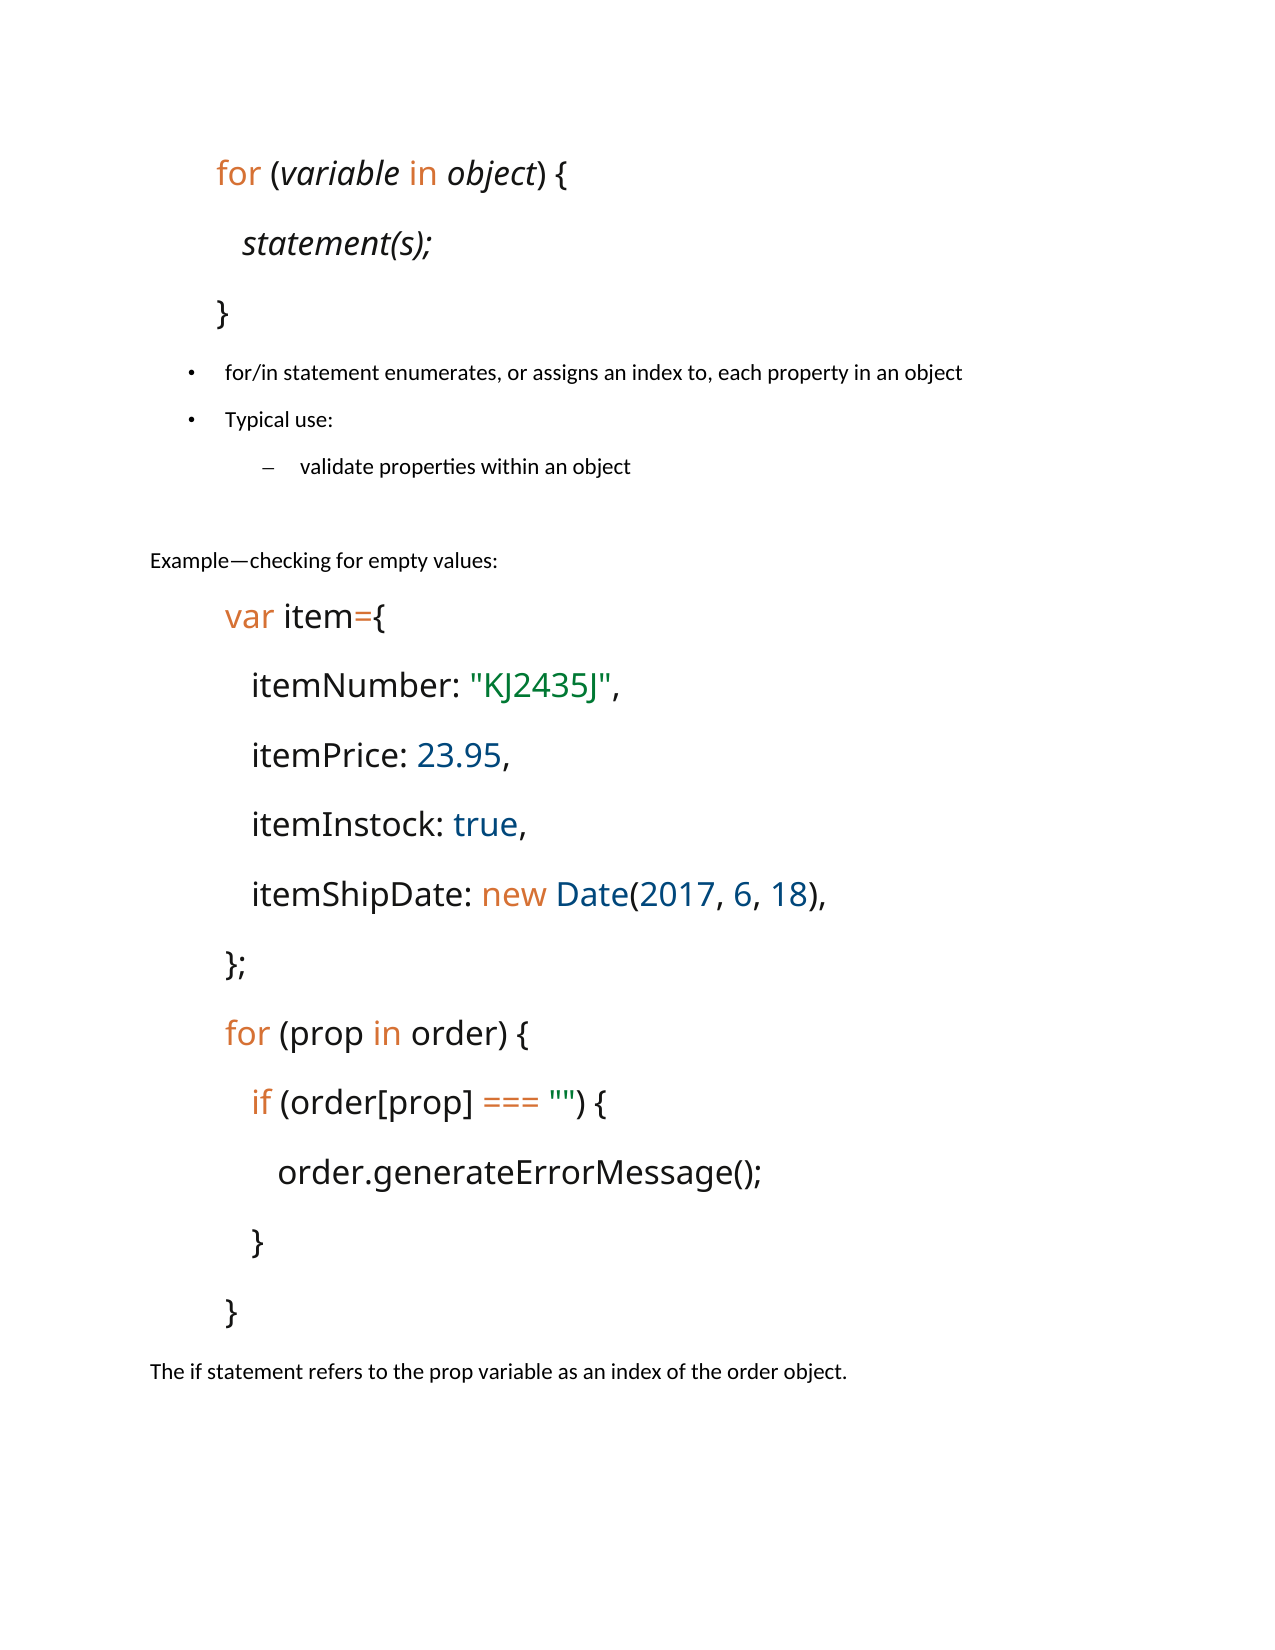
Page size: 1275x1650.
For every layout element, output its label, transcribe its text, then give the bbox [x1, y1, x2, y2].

text if (order[prop] === "") { [225, 1079, 1125, 1149]
list validate properties within an object [262, 452, 1125, 480]
text for (prop in order) { [225, 1010, 1125, 1079]
text } [225, 1218, 1125, 1288]
text order.generateErrorMessage(); [225, 1149, 1125, 1218]
list Typical use: [187, 405, 1125, 433]
text itemPrice: 23.95, [225, 732, 1125, 801]
text } [216, 289, 1125, 358]
text var item={ [225, 593, 1125, 662]
text } [225, 1288, 1125, 1357]
text for (variable in object) { [216, 150, 1125, 219]
list for/in statement enumerates, or assigns an index to, each property in an object [187, 358, 1125, 386]
text itemNumber: "KJ2435J", [225, 662, 1125, 732]
text itemShipDate: new Date(2017, 6, 18), [225, 871, 1125, 940]
text }; [225, 940, 1125, 1010]
text The if statement refers to the prop variable as an index of the order object. [150, 1357, 1125, 1385]
text statement(s); [216, 219, 1125, 289]
text itemInstock: true, [225, 801, 1125, 871]
text Example—checking for empty values: [150, 546, 1125, 574]
